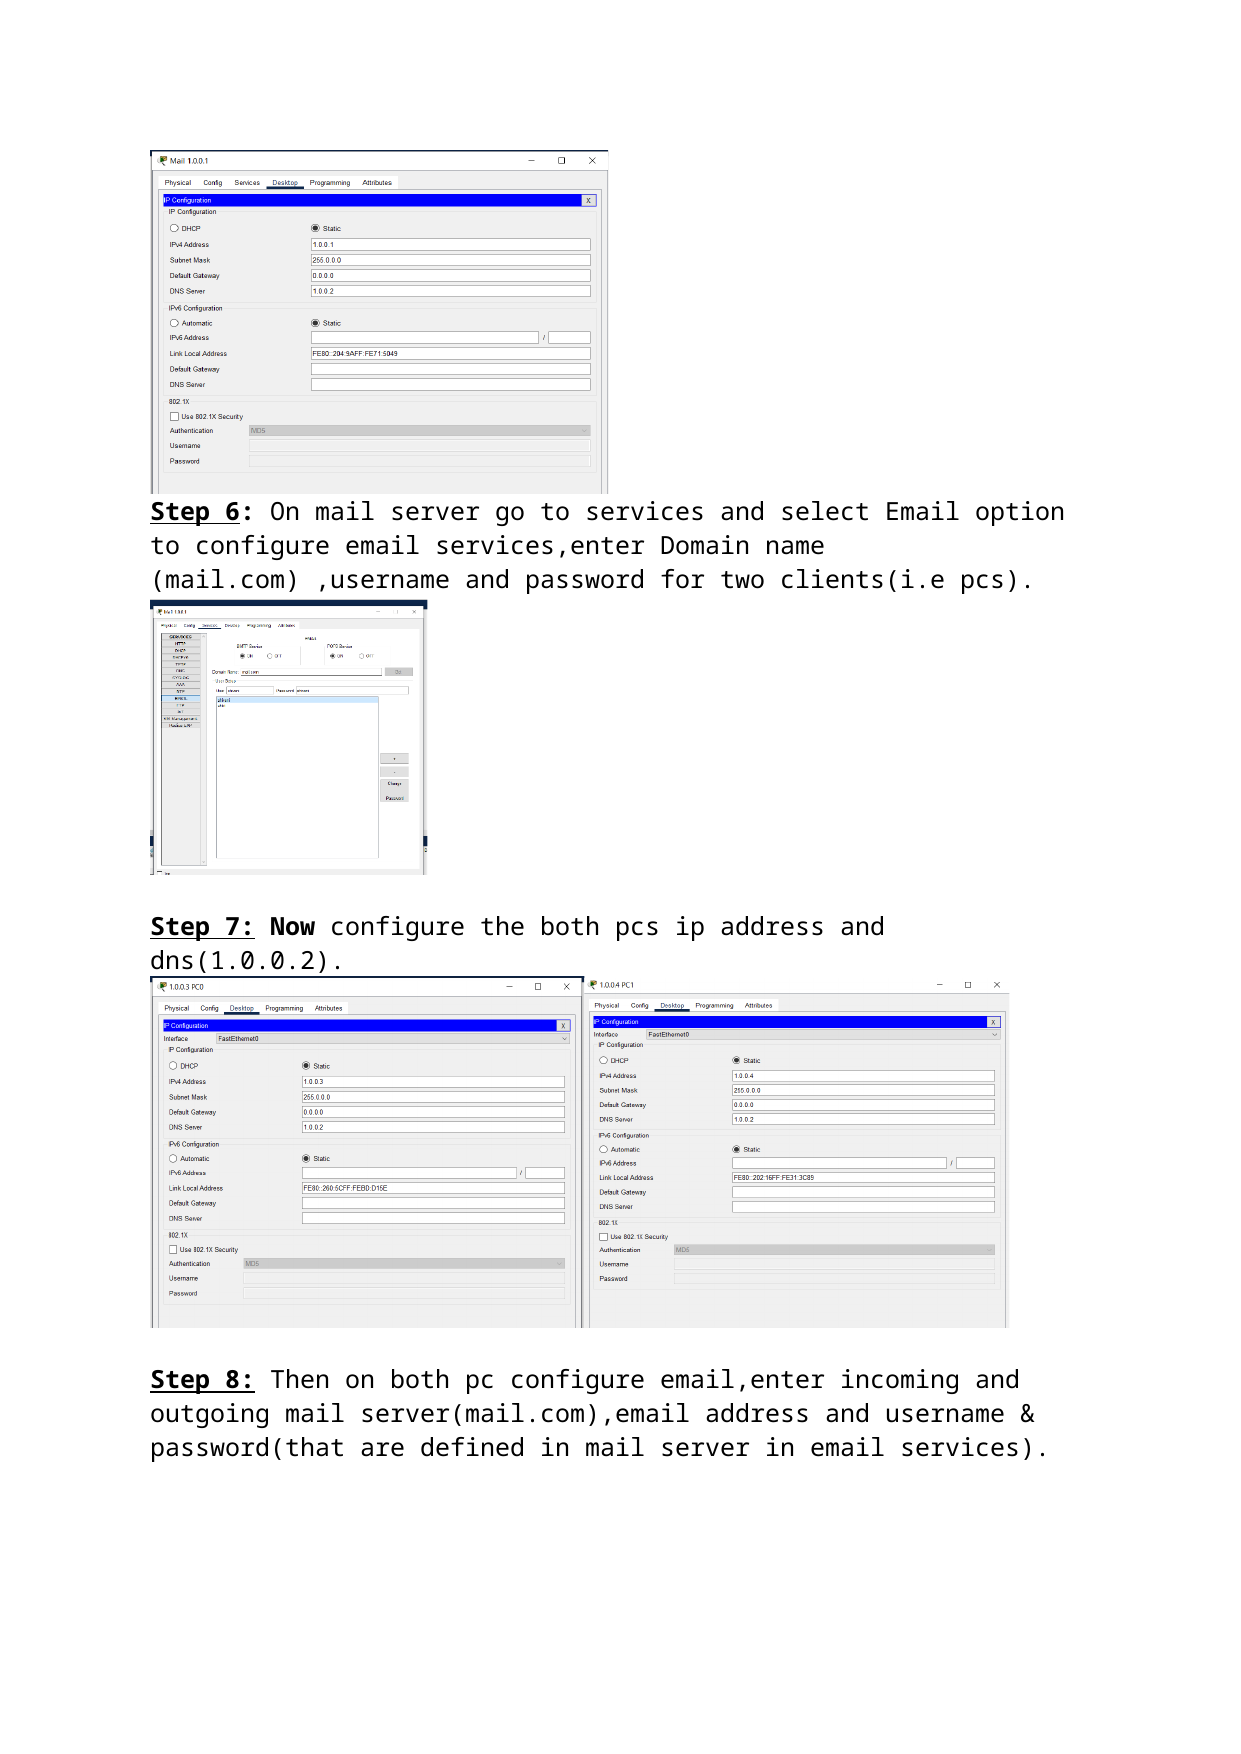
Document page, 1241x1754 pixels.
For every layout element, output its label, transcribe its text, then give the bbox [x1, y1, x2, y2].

text Step 8: Then on both pc configure email,enter incoming and outgoing mail server(mail.com),email address and username & password(that are defined in mail server in email services). [150, 1362, 1090, 1464]
picture [150, 150, 609, 494]
text Step 7: Now configure the both pcs ip address and dns(1.0.0.2). [150, 909, 1090, 977]
picture [150, 596, 428, 875]
text Step 6: On mail server go to services and select Email option to configure email services,enter Domain name (mail.com) ,username and password for two clients(i.e pcs). [150, 494, 1090, 596]
picture [150, 976, 1010, 1328]
